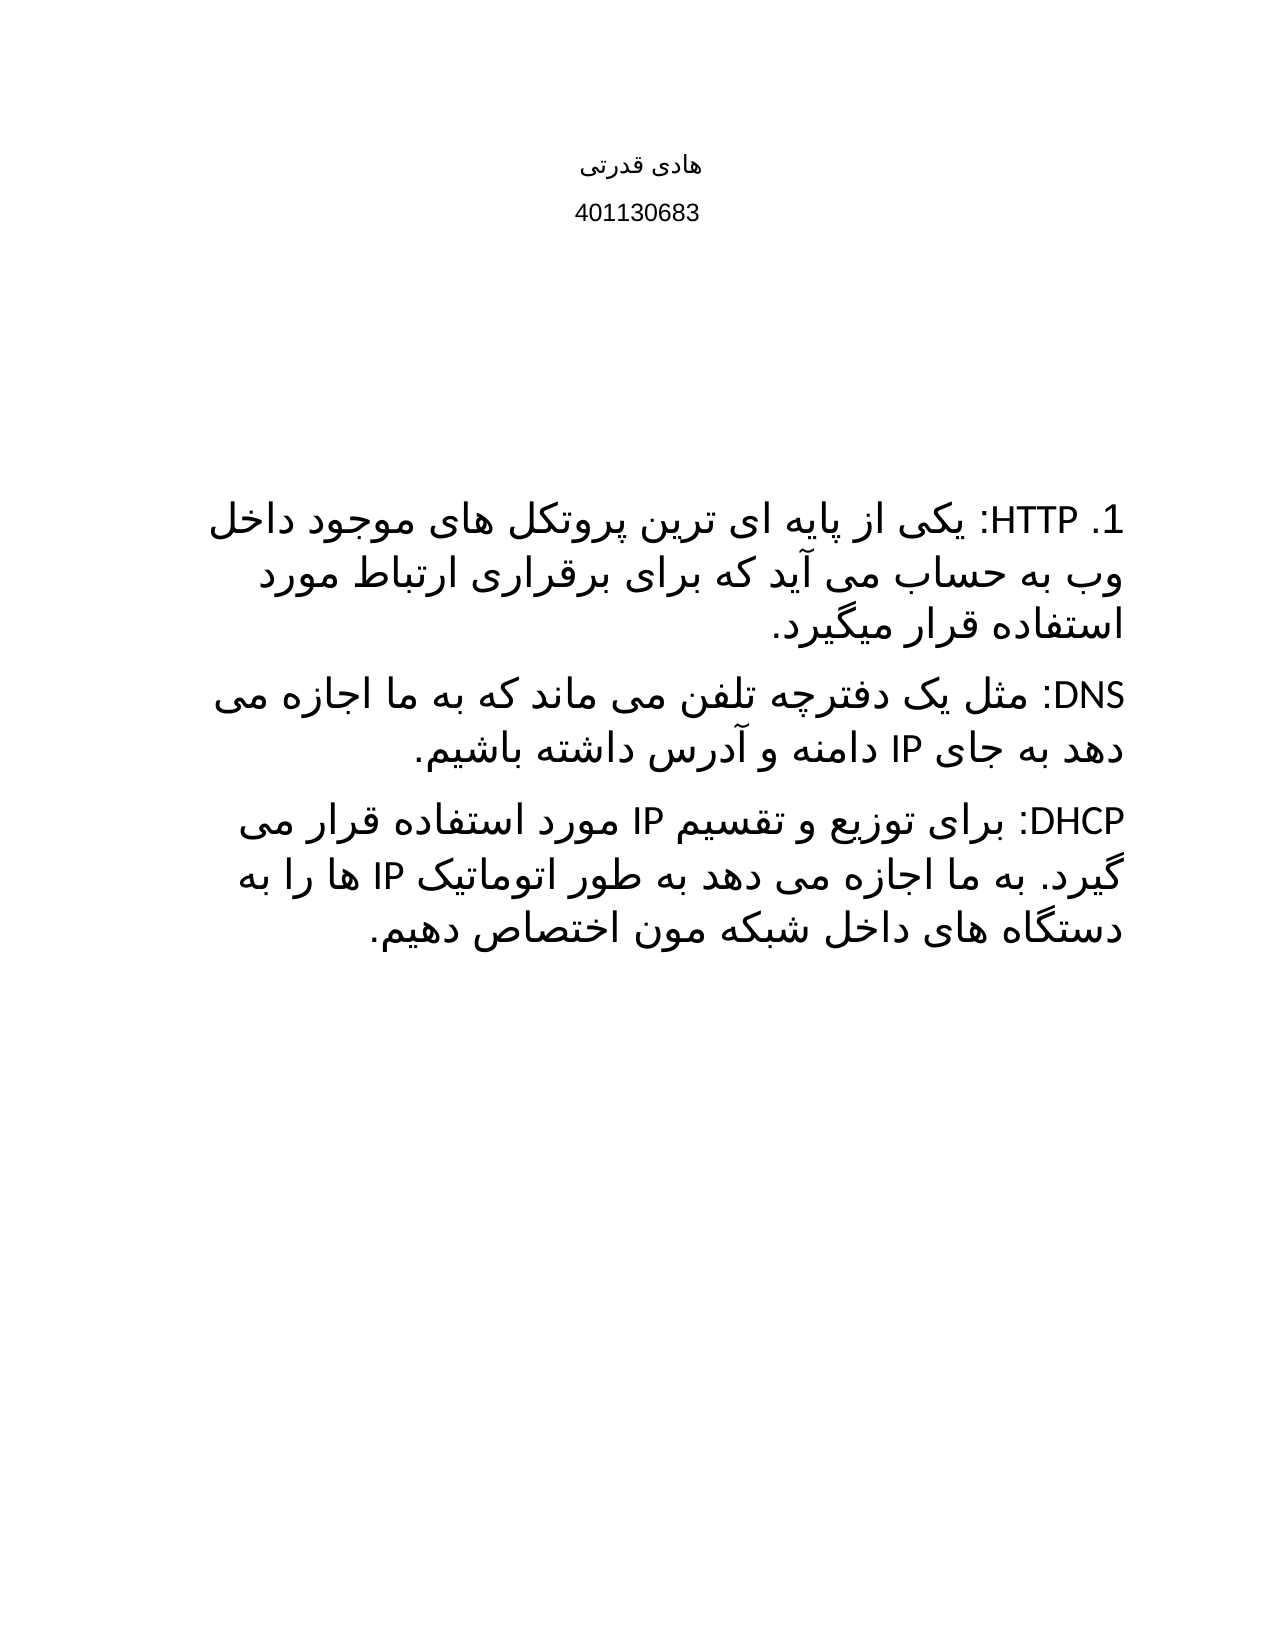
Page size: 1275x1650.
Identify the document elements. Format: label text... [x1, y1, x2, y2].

text 1. HTTP: یکی از پایه ای ترین پروتکل های موجود داخل وب به حساب می آید که برای برقراری ارتباط مورد استفاده قرار میگیرد. [150, 493, 1125, 647]
text DHCP: برای توزیع و تقسیم IP مورد استفاده قرار می گیرد. به ما اجازه می دهد به طور اتوماتیک IP ها را به دستگاه های داخل شبکه مون اختصاص دهیم. [150, 794, 1125, 951]
text 401130683 [150, 198, 1125, 226]
text DNS: مثل یک دفترچه تلفن می ماند که به ما اجازه می دهد به جای IP دامنه و آدرس داشته باشیم. [150, 668, 1125, 773]
text هادی قدرتی [150, 150, 1125, 179]
